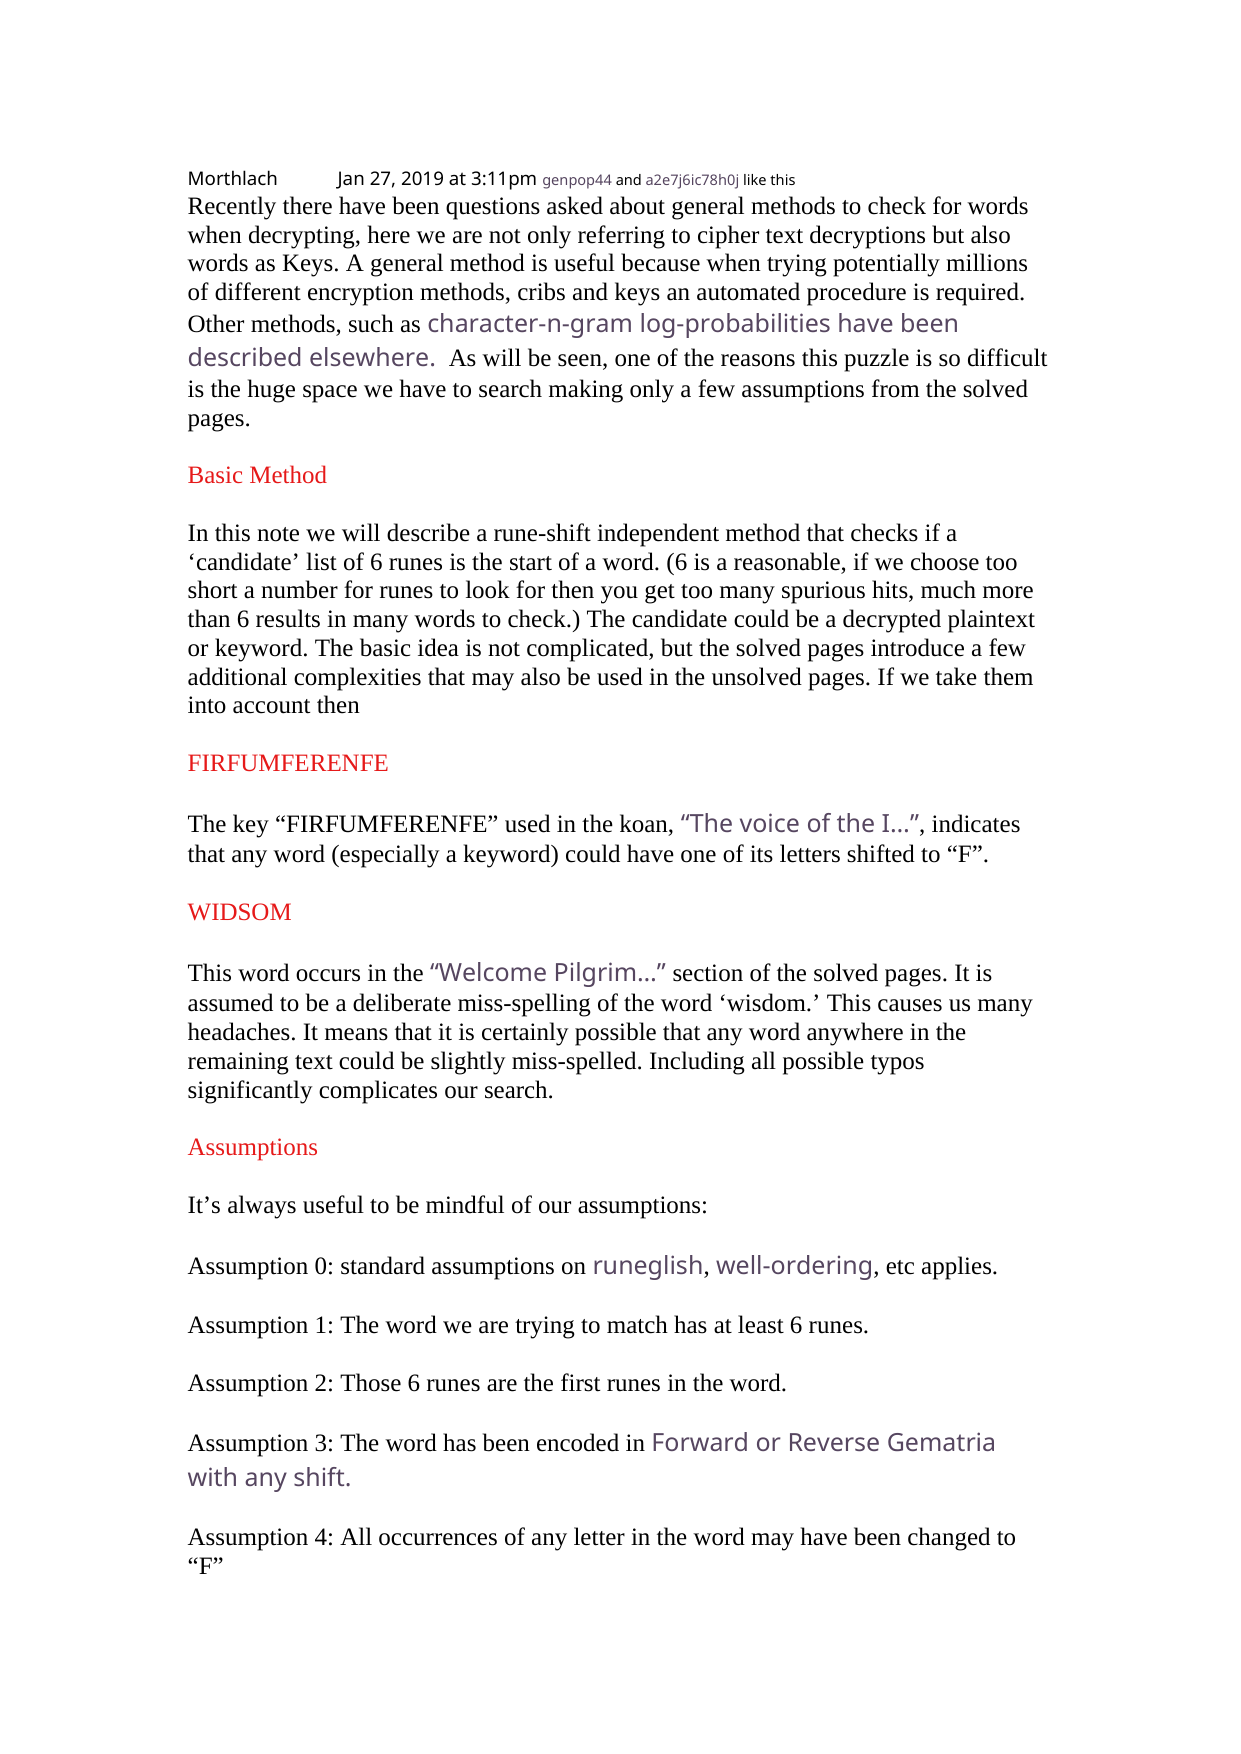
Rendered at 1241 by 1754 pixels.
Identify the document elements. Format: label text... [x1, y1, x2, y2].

text Morthlach Jan 27, 2019 at 3:11pm genpop44 and a2e7j6ic78h0j like this [187, 150, 1053, 191]
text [187, 191, 1053, 1579]
